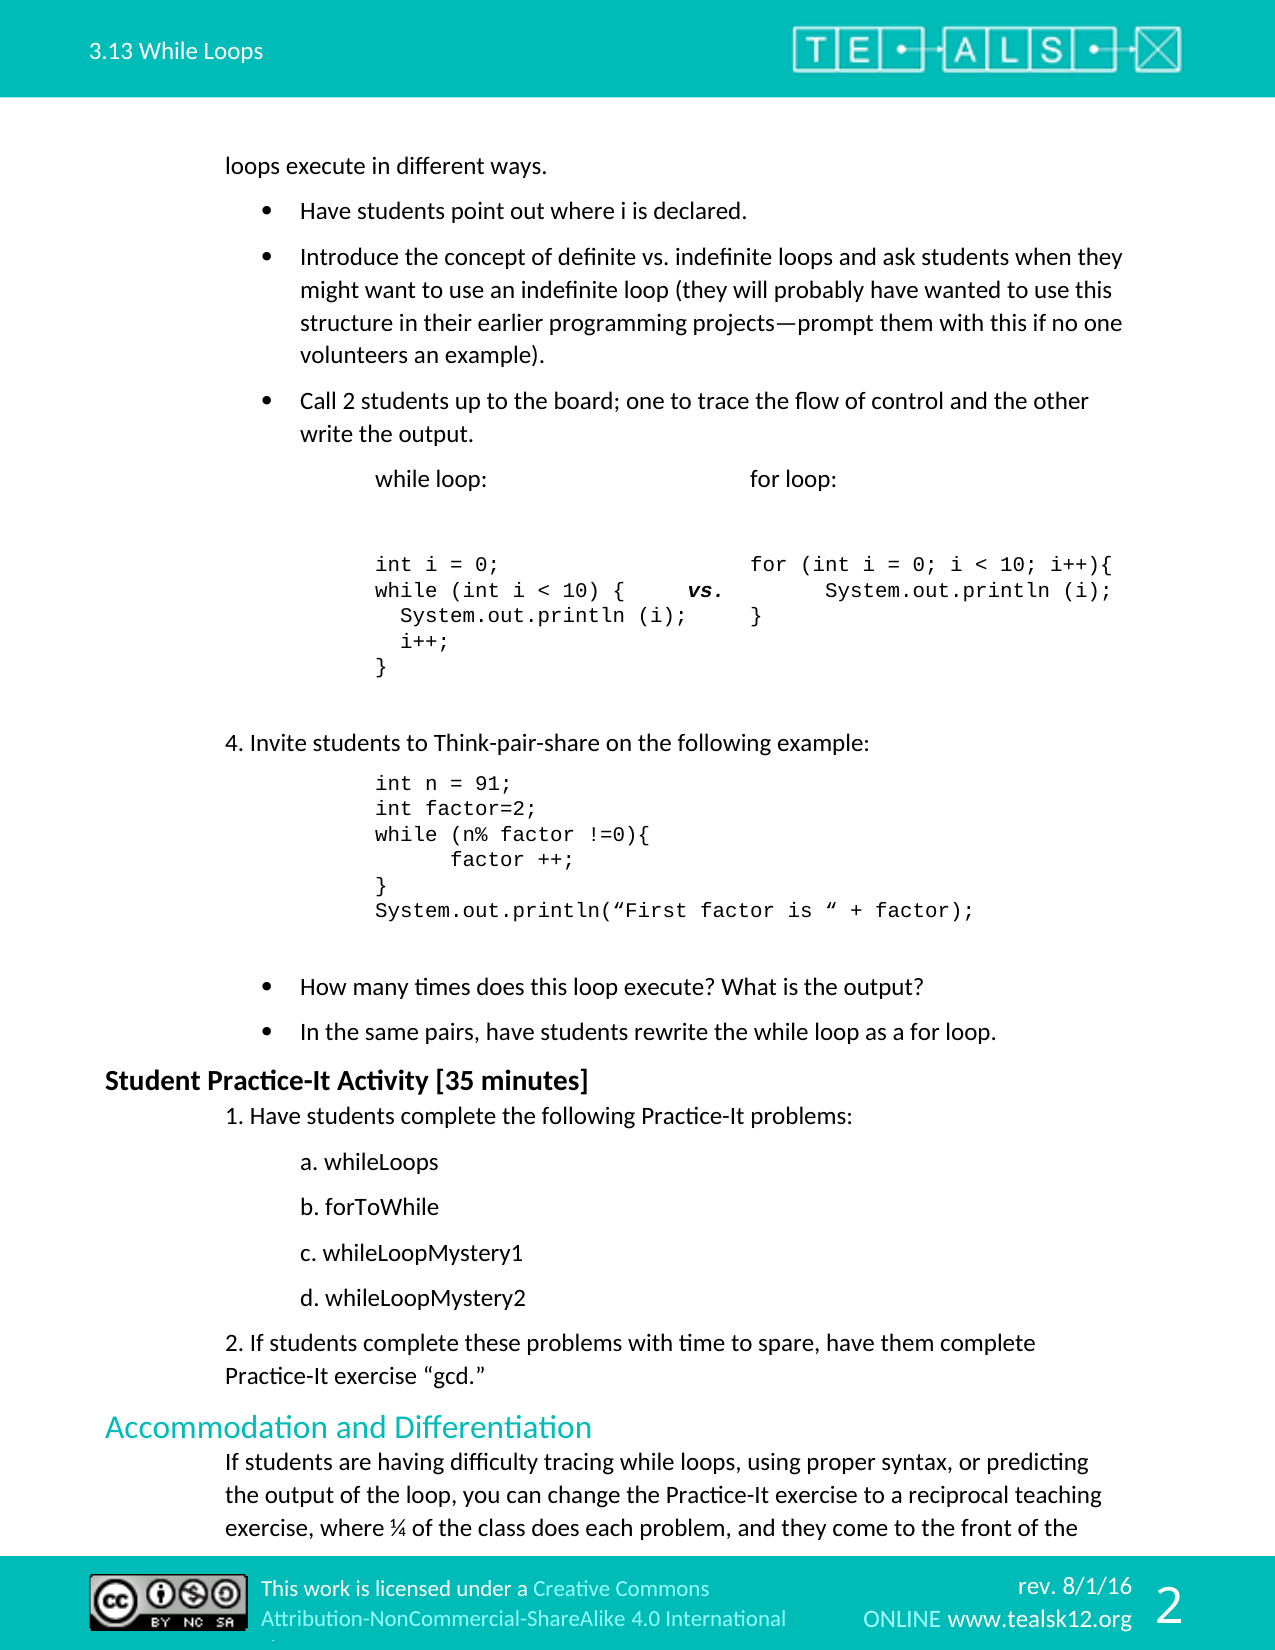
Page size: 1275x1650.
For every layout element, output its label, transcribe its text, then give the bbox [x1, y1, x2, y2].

text i++; [300, 631, 1125, 654]
list Introduce the concept of definite vs. indefinite loops and ask students when they might want to use an indefinite loop (they will probably have wanted to use this structure in their earlier programming projects—prompt them with this if no one volunteers an example). [262, 241, 1125, 370]
text } [300, 875, 1125, 898]
text 4. Invite students to Think-pair-share on the following example: [225, 727, 1125, 758]
text factor ++; [375, 849, 1125, 873]
text while loop: for loop: [300, 463, 1125, 494]
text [225, 1447, 1125, 1543]
text System.out.println(“First factor is “ + factor); [300, 900, 1125, 924]
text while (int i < 10) { vs. System.out.println (i); [300, 580, 1125, 603]
text c. whileLoopMystery1 [225, 1237, 1125, 1267]
text a. whileLoops [225, 1146, 1125, 1176]
list In the same pairs, have students rewrite the while loop as a for loop. [262, 1017, 1125, 1047]
text 1. Have students complete the following Practice-It problems: [225, 1100, 1125, 1131]
picture [89, 1574, 248, 1631]
text while (n% factor !=0){ [300, 824, 1125, 847]
list Have students point out where i is declared. [262, 195, 1125, 226]
text 2. If students complete these problems with time to spare, have them complete Practice-It exercise “gcd.” [225, 1327, 1125, 1391]
subtitle Student Practice-It Activity [35 minutes] [105, 1062, 1200, 1098]
text System.out.println (i); } [300, 605, 1125, 629]
subtitle Accommodation and Differentiation [105, 1406, 1200, 1447]
text b. forToWhile [225, 1191, 1125, 1222]
text d. whileLoopMystery2 [225, 1282, 1125, 1313]
text int factor=2; [300, 798, 1125, 822]
picture [773, 14, 1200, 81]
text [225, 150, 1125, 181]
text } [300, 656, 1125, 680]
text int i = 0; for (int i = 0; i < 10; i++){ [300, 554, 1125, 578]
list Call 2 students up to the board; one to trace the flow of control and the other write the output. [262, 385, 1125, 448]
text int n = 91; [300, 773, 1125, 796]
list How many times does this loop execute? What is the output? [262, 971, 1125, 1002]
